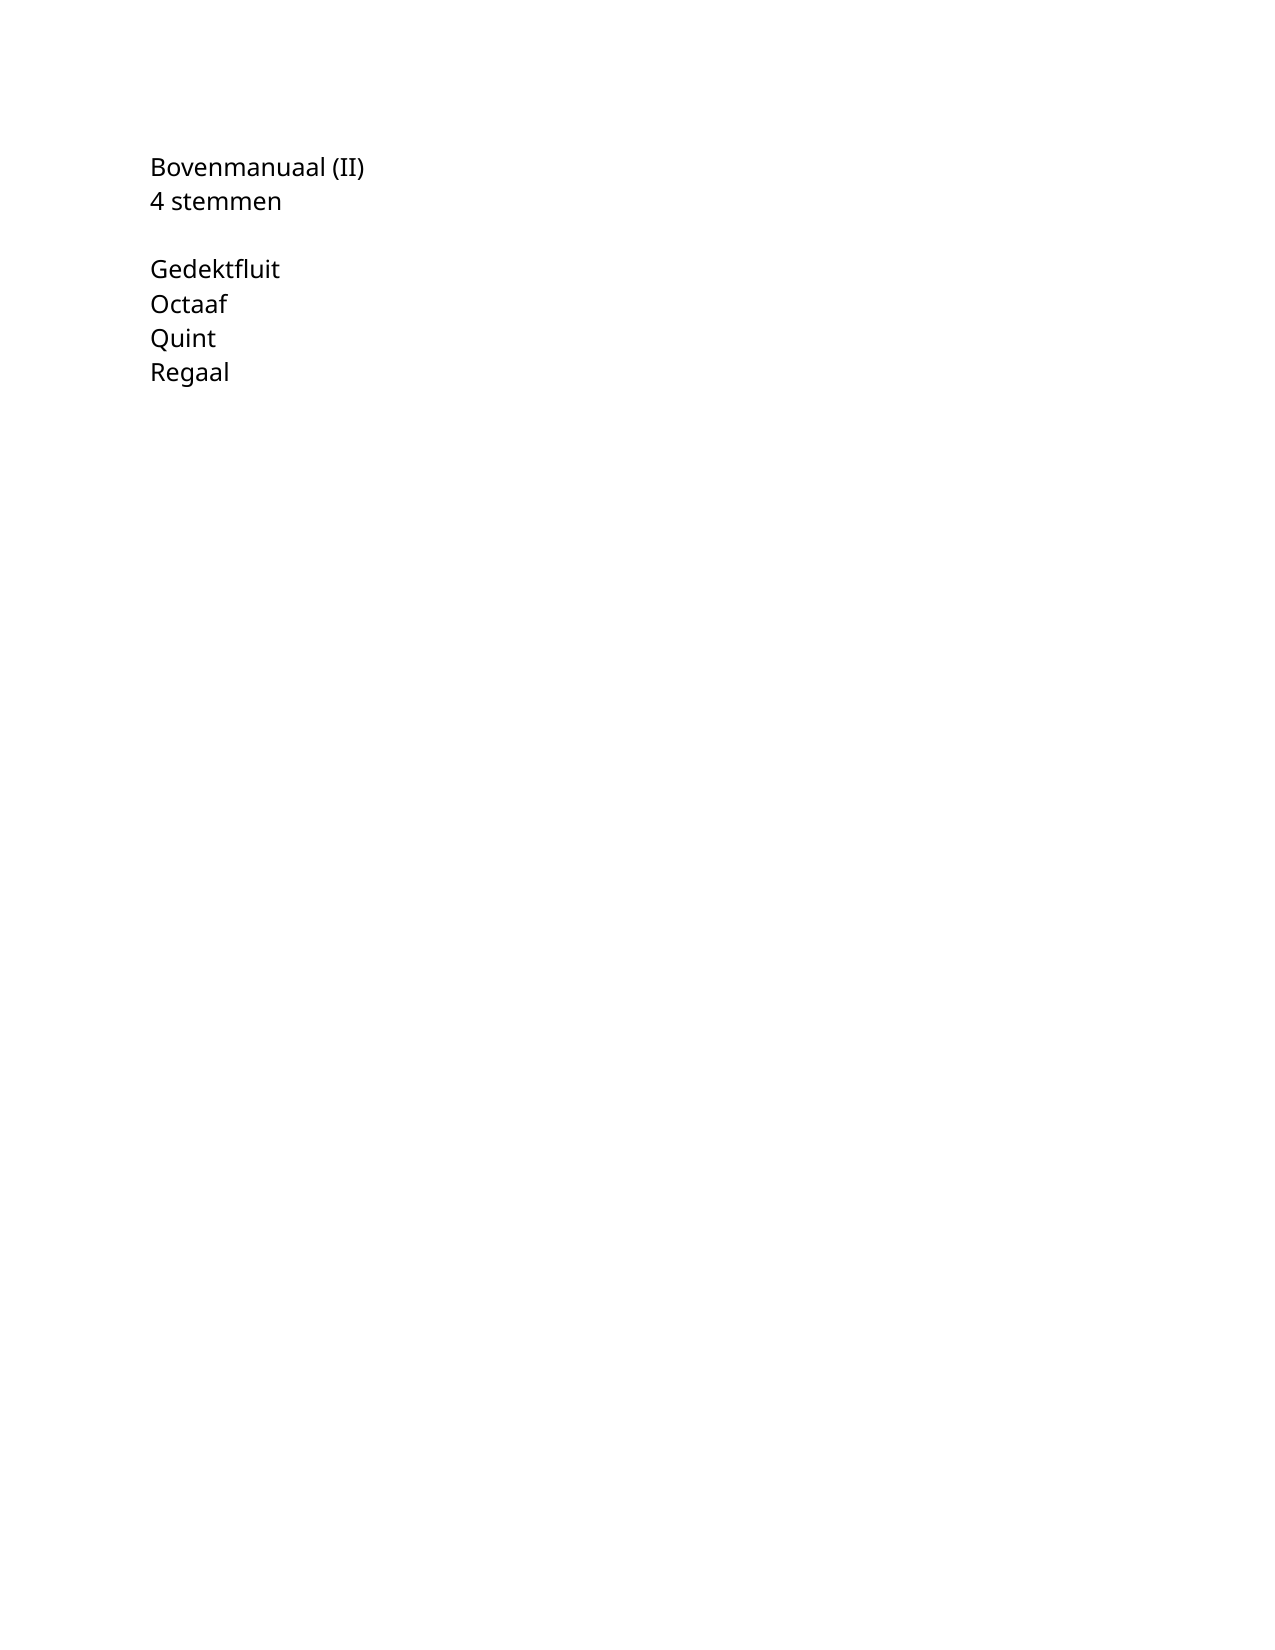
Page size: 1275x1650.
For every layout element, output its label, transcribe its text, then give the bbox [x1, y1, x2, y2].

text Octaaf [150, 286, 1125, 320]
text Quint [150, 320, 1125, 354]
text Regaal [150, 354, 1125, 388]
text 4 stemmen [150, 184, 1125, 218]
text Bovenmanuaal (II) [150, 150, 1125, 184]
text Gedektfluit [150, 252, 1125, 286]
